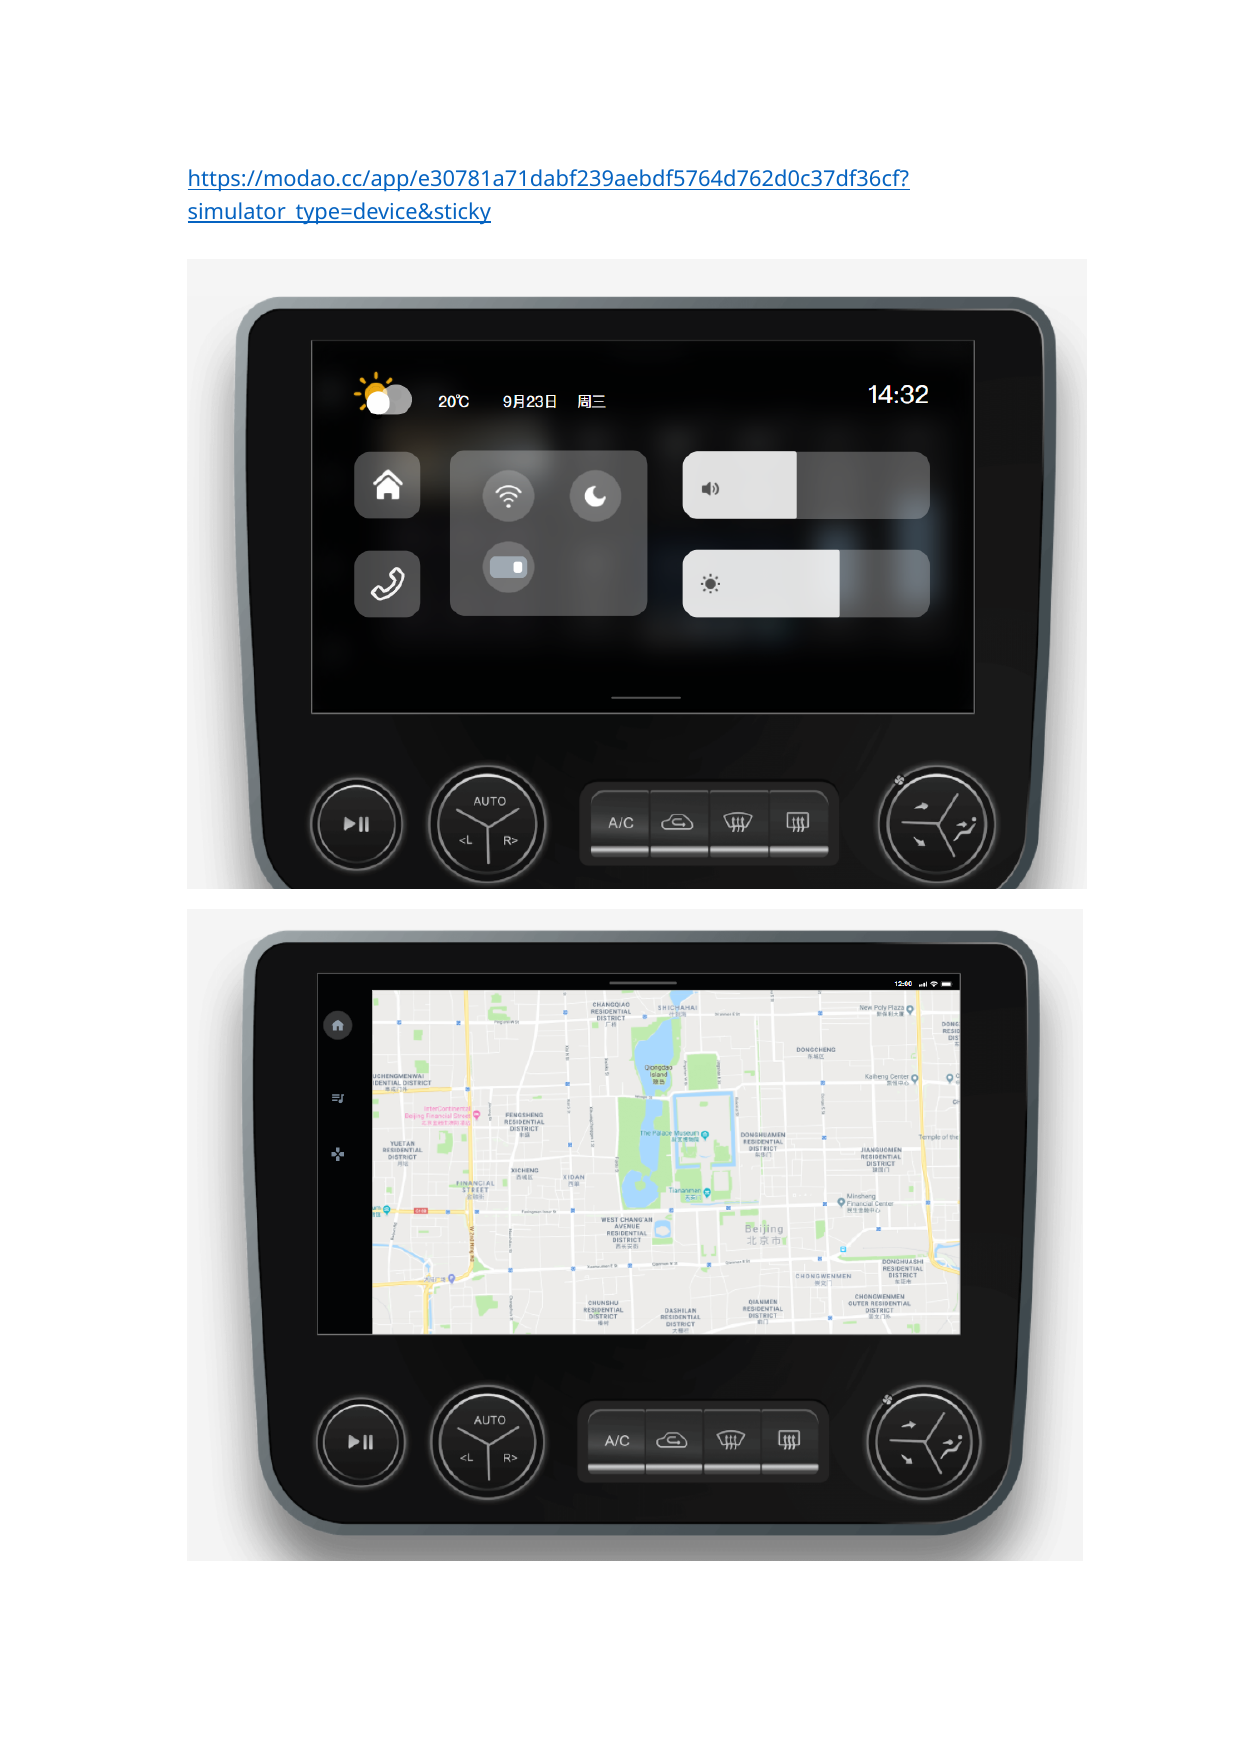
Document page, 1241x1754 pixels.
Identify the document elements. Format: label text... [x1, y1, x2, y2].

text https://modao.cc/app/e30781a71dabf239aebdf5764d762d0c37df36cf?simulator_type=device&sticky [187, 162, 1053, 227]
picture [187, 259, 1087, 889]
picture [187, 909, 1083, 1561]
